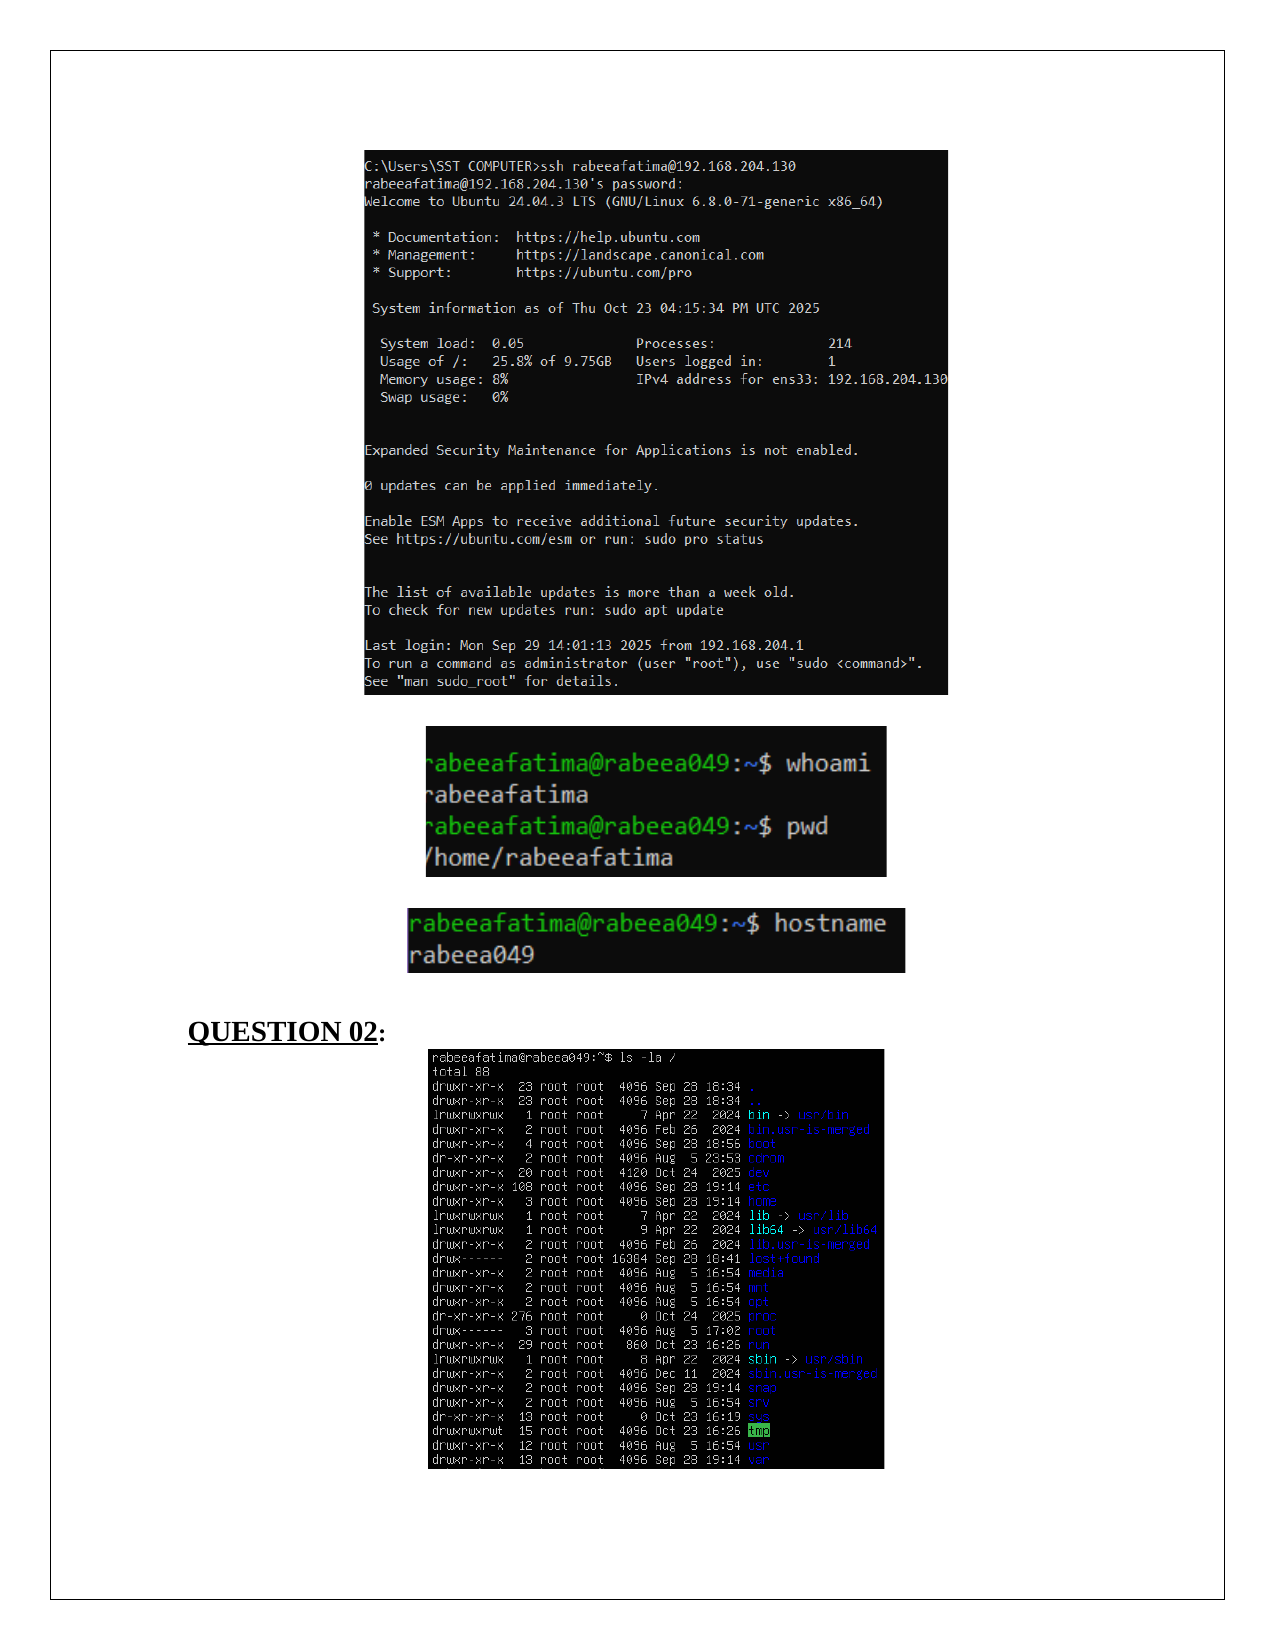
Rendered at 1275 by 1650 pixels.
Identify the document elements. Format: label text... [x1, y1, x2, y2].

picture [428, 1049, 885, 1469]
picture [407, 908, 906, 973]
picture [425, 726, 887, 877]
text QUESTION 02: [187, 1014, 1125, 1048]
picture [364, 150, 949, 695]
